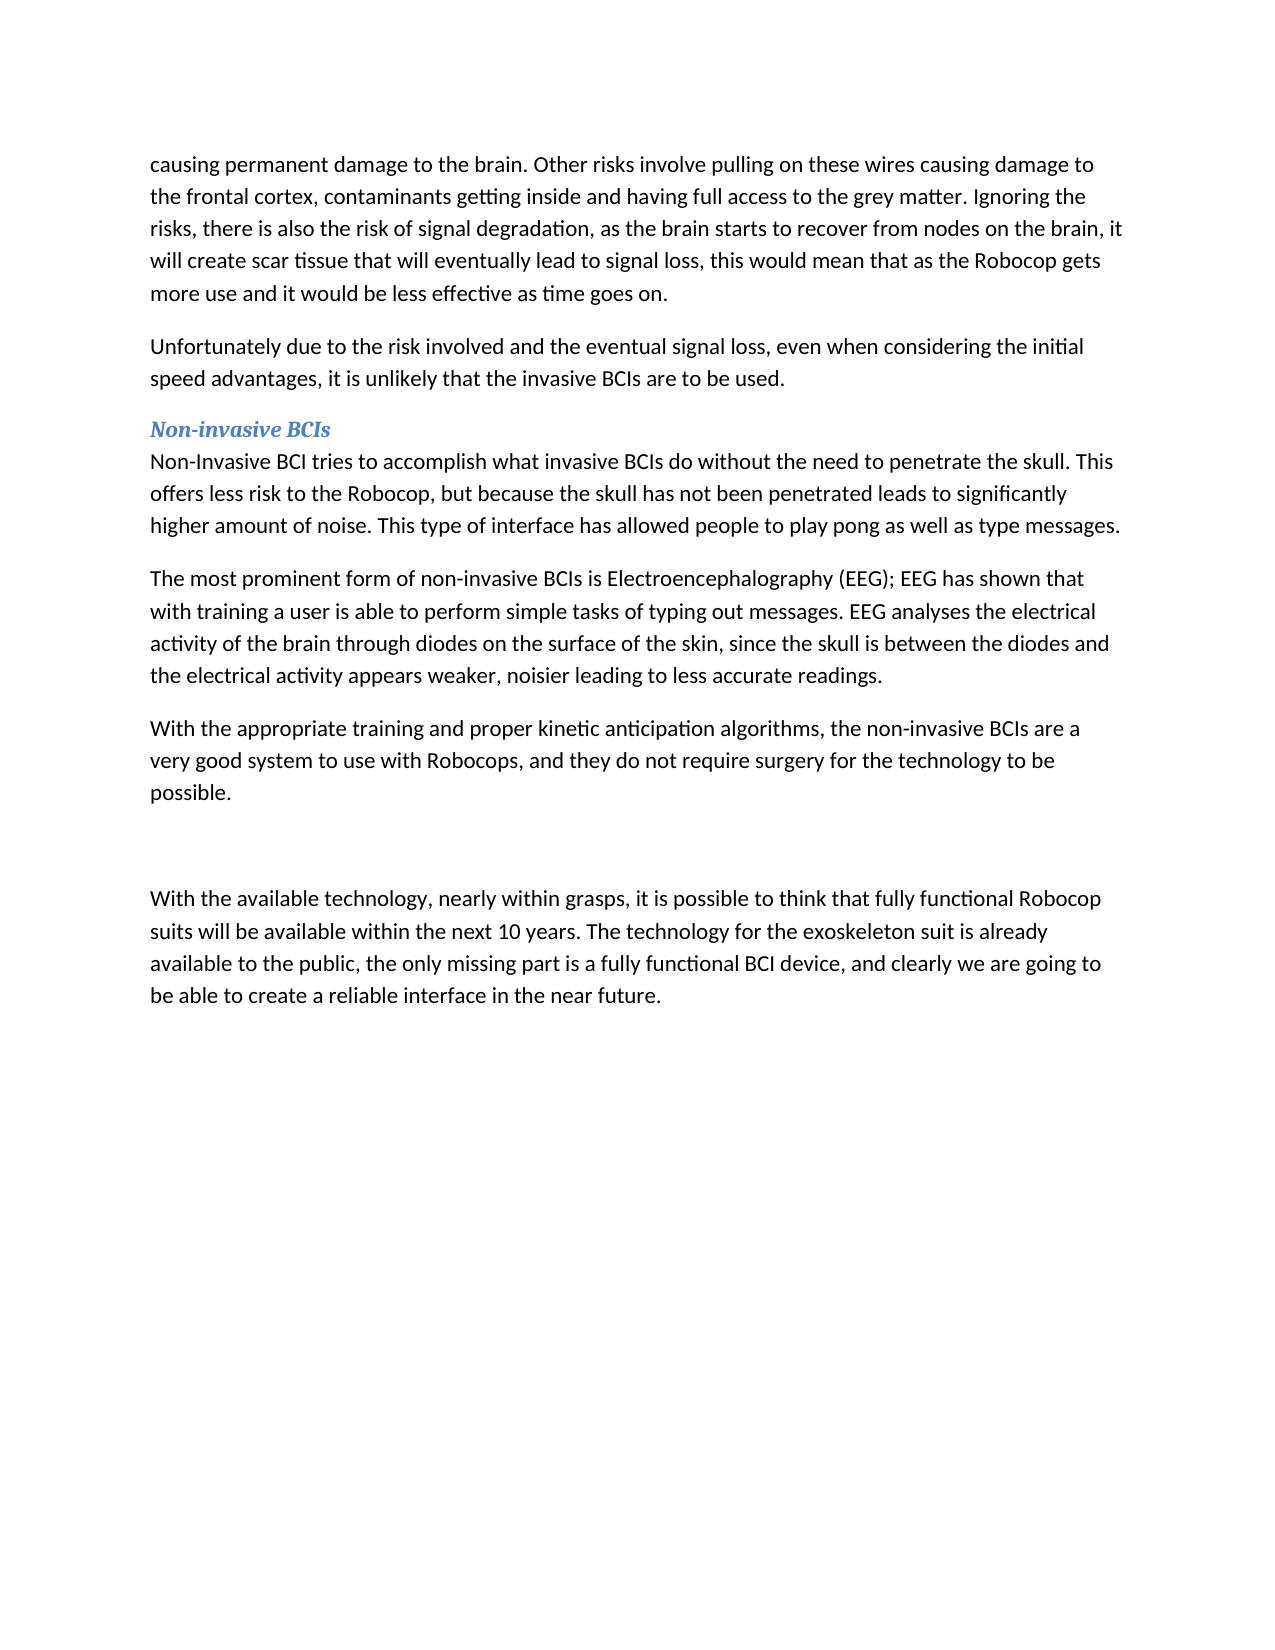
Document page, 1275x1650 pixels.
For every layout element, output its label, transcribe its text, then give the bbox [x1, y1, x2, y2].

subtitle Non-invasive BCIs [150, 417, 1125, 443]
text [150, 150, 1125, 307]
text With the appropriate training and proper kinetic anticipation algorithms, the non-invasive BCIs are a very good system to use with Robocops, and they do not require surgery for the technology to be possible. [150, 714, 1125, 807]
text Unfortunately due to the risk involved and the eventual signal loss, even when considering the initial speed advantages, it is unlikely that the invasive BCIs are to be used. [150, 332, 1125, 392]
text With the available technology, nearly within grasps, it is possible to think that fully functional Robocop suits will be available within the next 10 years. The technology for the exoskeleton suit is already available to the public, the only missing part is a fully functional BCI device, and clearly we are going to be able to create a reliable interface in the near future. [150, 884, 1125, 1009]
text Non-Invasive BCI tries to accomplish what invasive BCIs do without the need to penetrate the skull. This offers less risk to the Robocop, but because the skull has not been penetrated leads to significantly higher amount of noise. This type of interface has allowed people to play pong as well as type messages. [150, 447, 1125, 539]
text The most prominent form of non-invasive BCIs is Electroencephalography (EEG); EEG has shown that with training a user is able to perform simple tasks of typing out messages. EEG analyses the electrical activity of the brain through diodes on the surface of the skin, since the skull is between the diodes and the electrical activity appears weaker, noisier leading to less accurate readings. [150, 564, 1125, 689]
